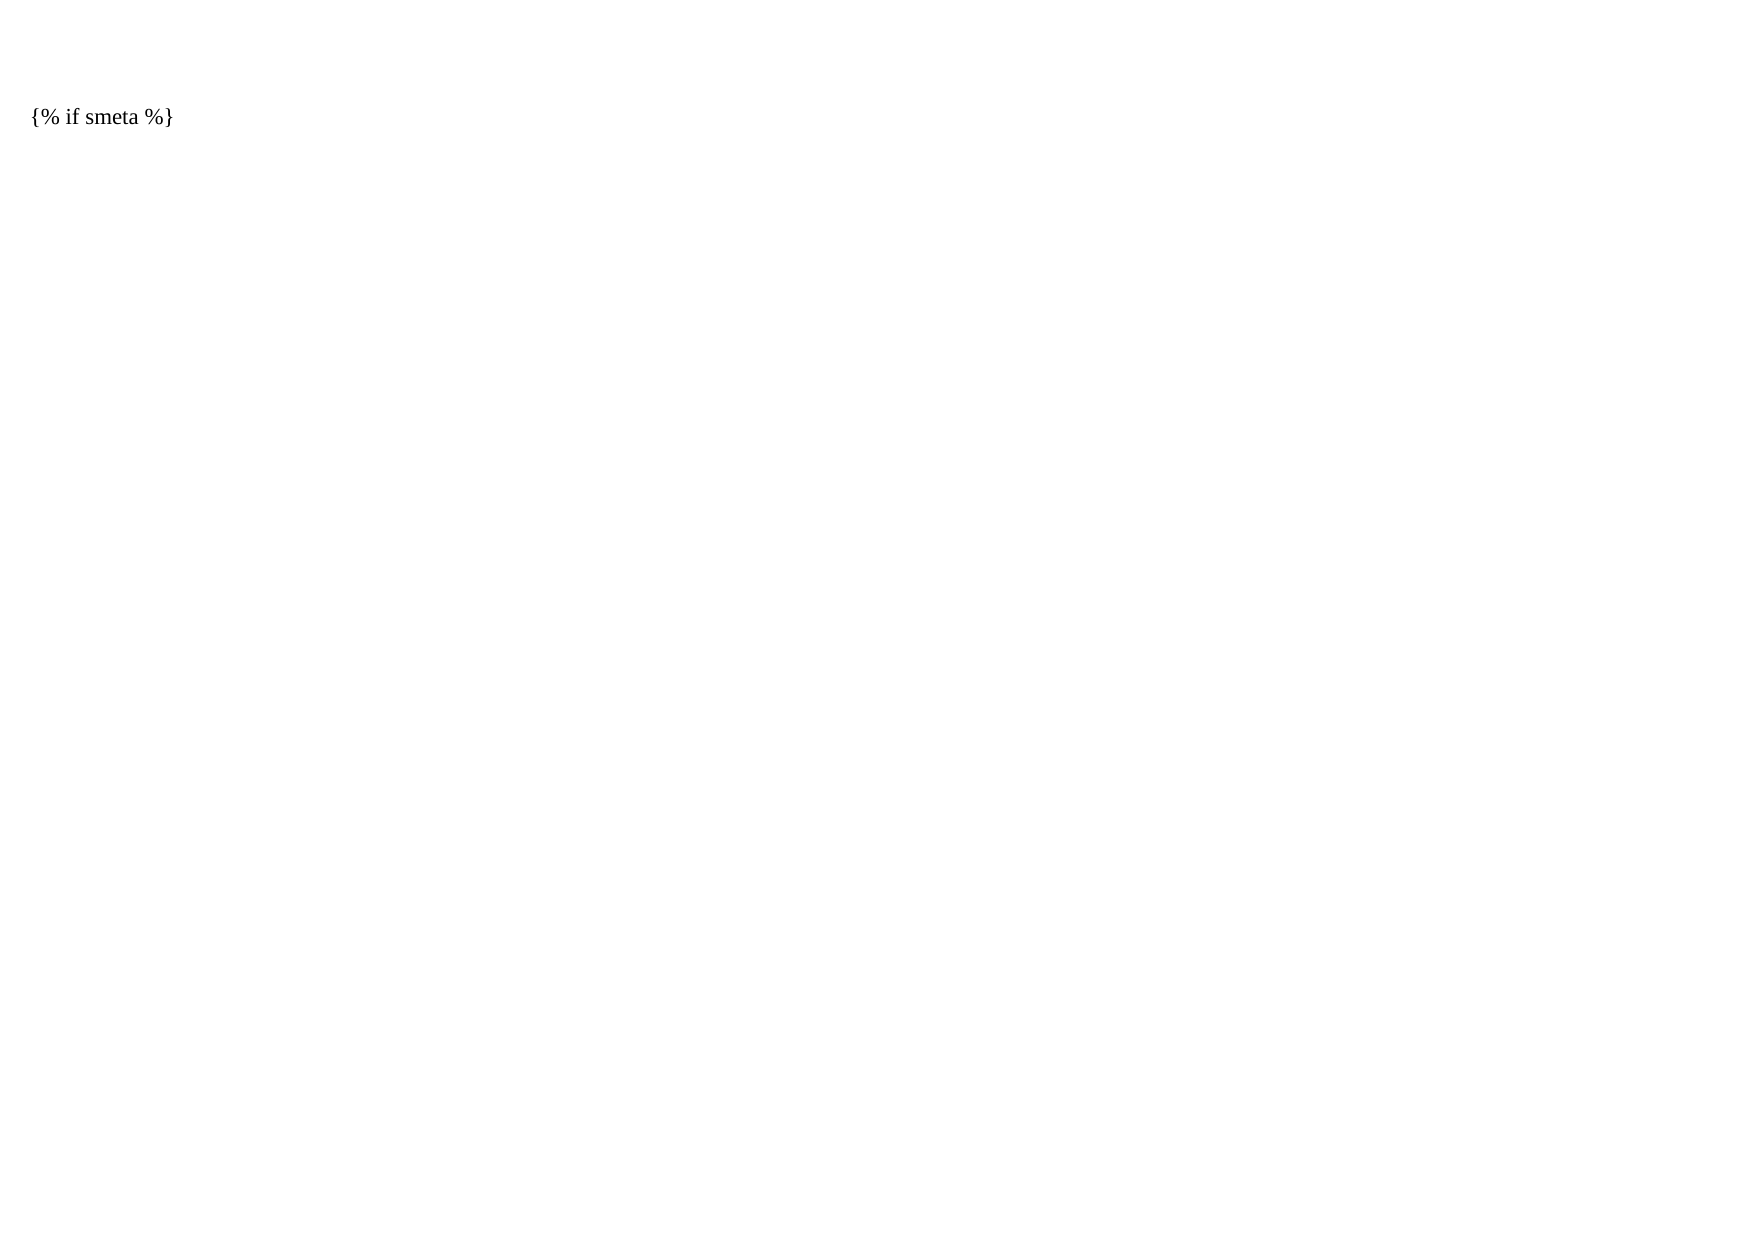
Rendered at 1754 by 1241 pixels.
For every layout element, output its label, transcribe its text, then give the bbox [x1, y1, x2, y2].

text {% if smeta %} [29, 103, 1695, 130]
